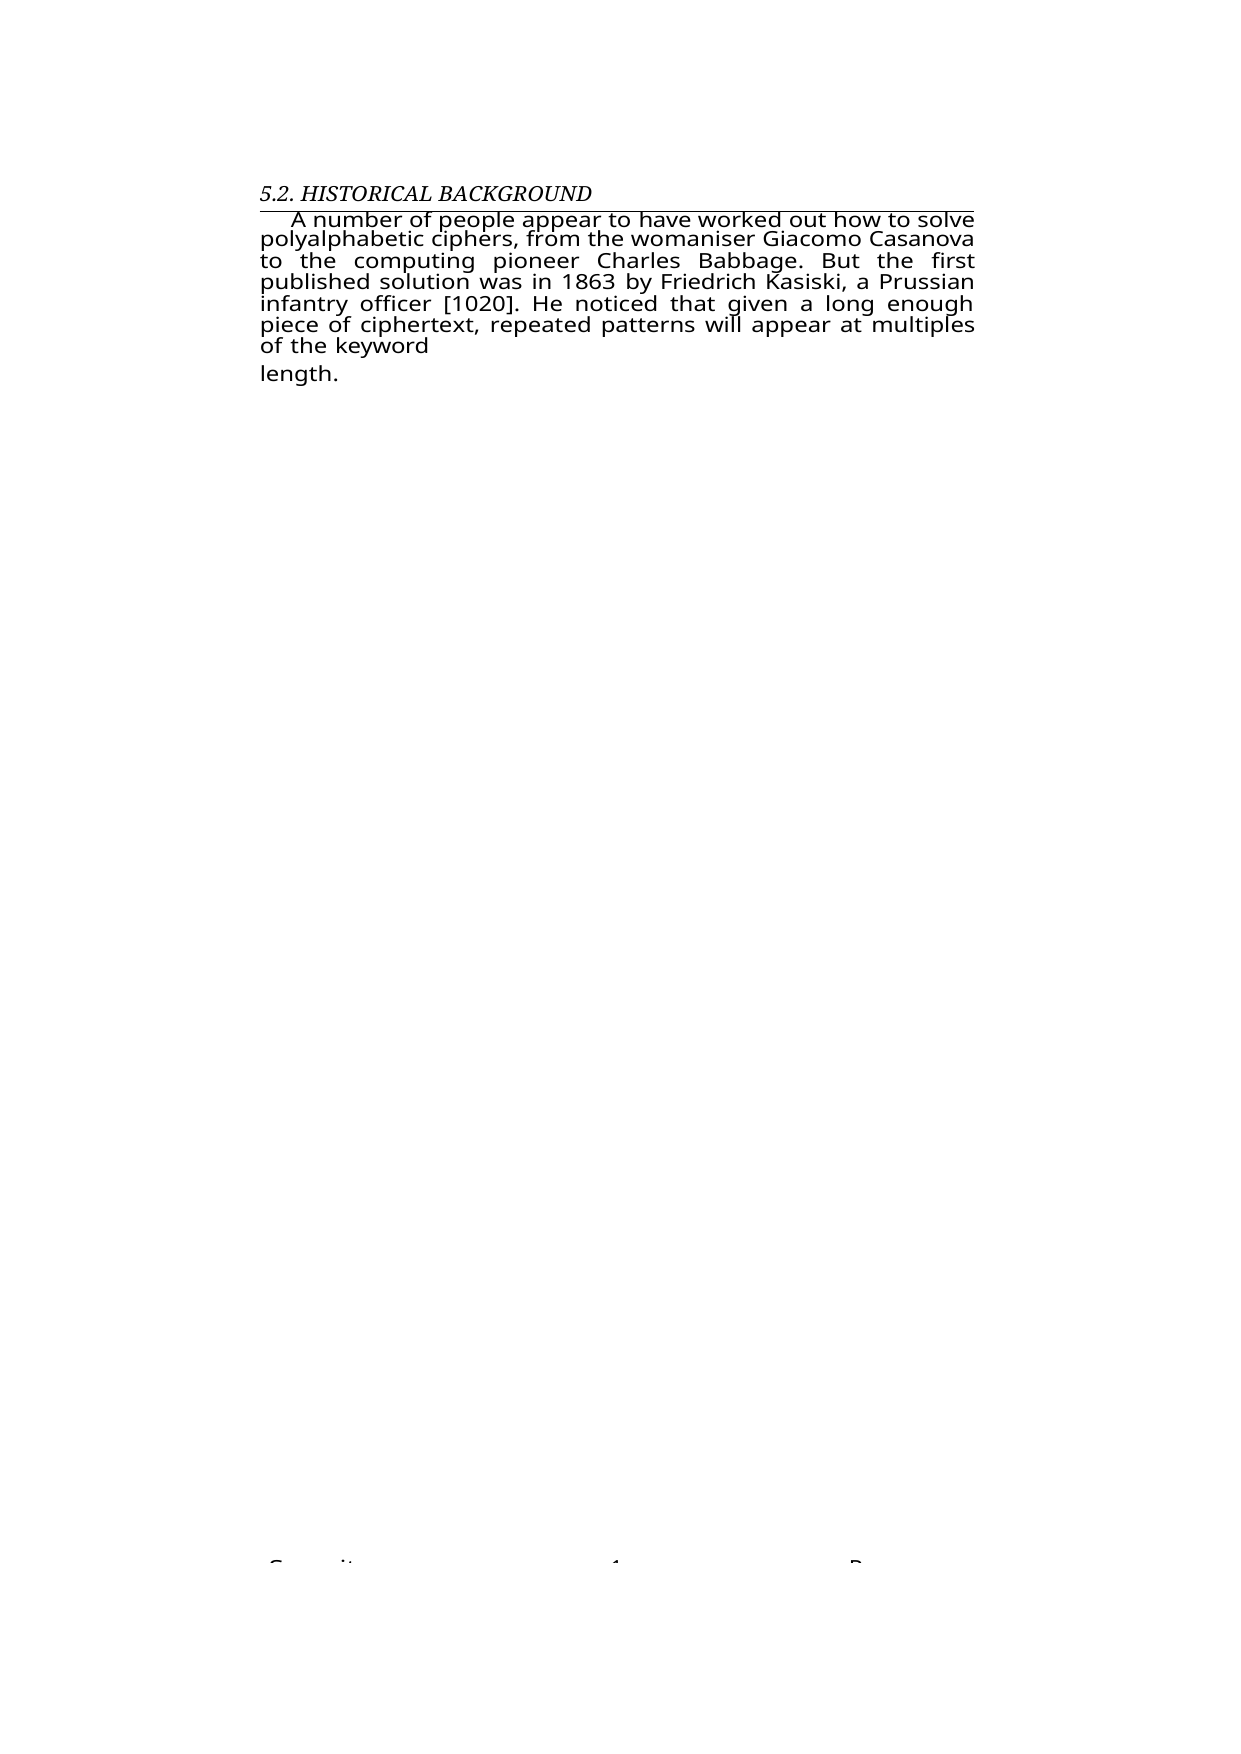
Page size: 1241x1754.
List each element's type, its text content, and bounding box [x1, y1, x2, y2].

text A number of people appear to have worked out how to solve polyalphabetic ciphers, from the womaniser Giacomo Casanova to the computing pioneer Charles Babbage. But the first published solution was in 1863 by Friedrich Kasiski, a Prussian infantry officer [1020]. He noticed that given a long enough piece of ciphertext, repeated patterns will appear at multiples of the keyword [259, 210, 975, 360]
text length. [259, 360, 1065, 387]
